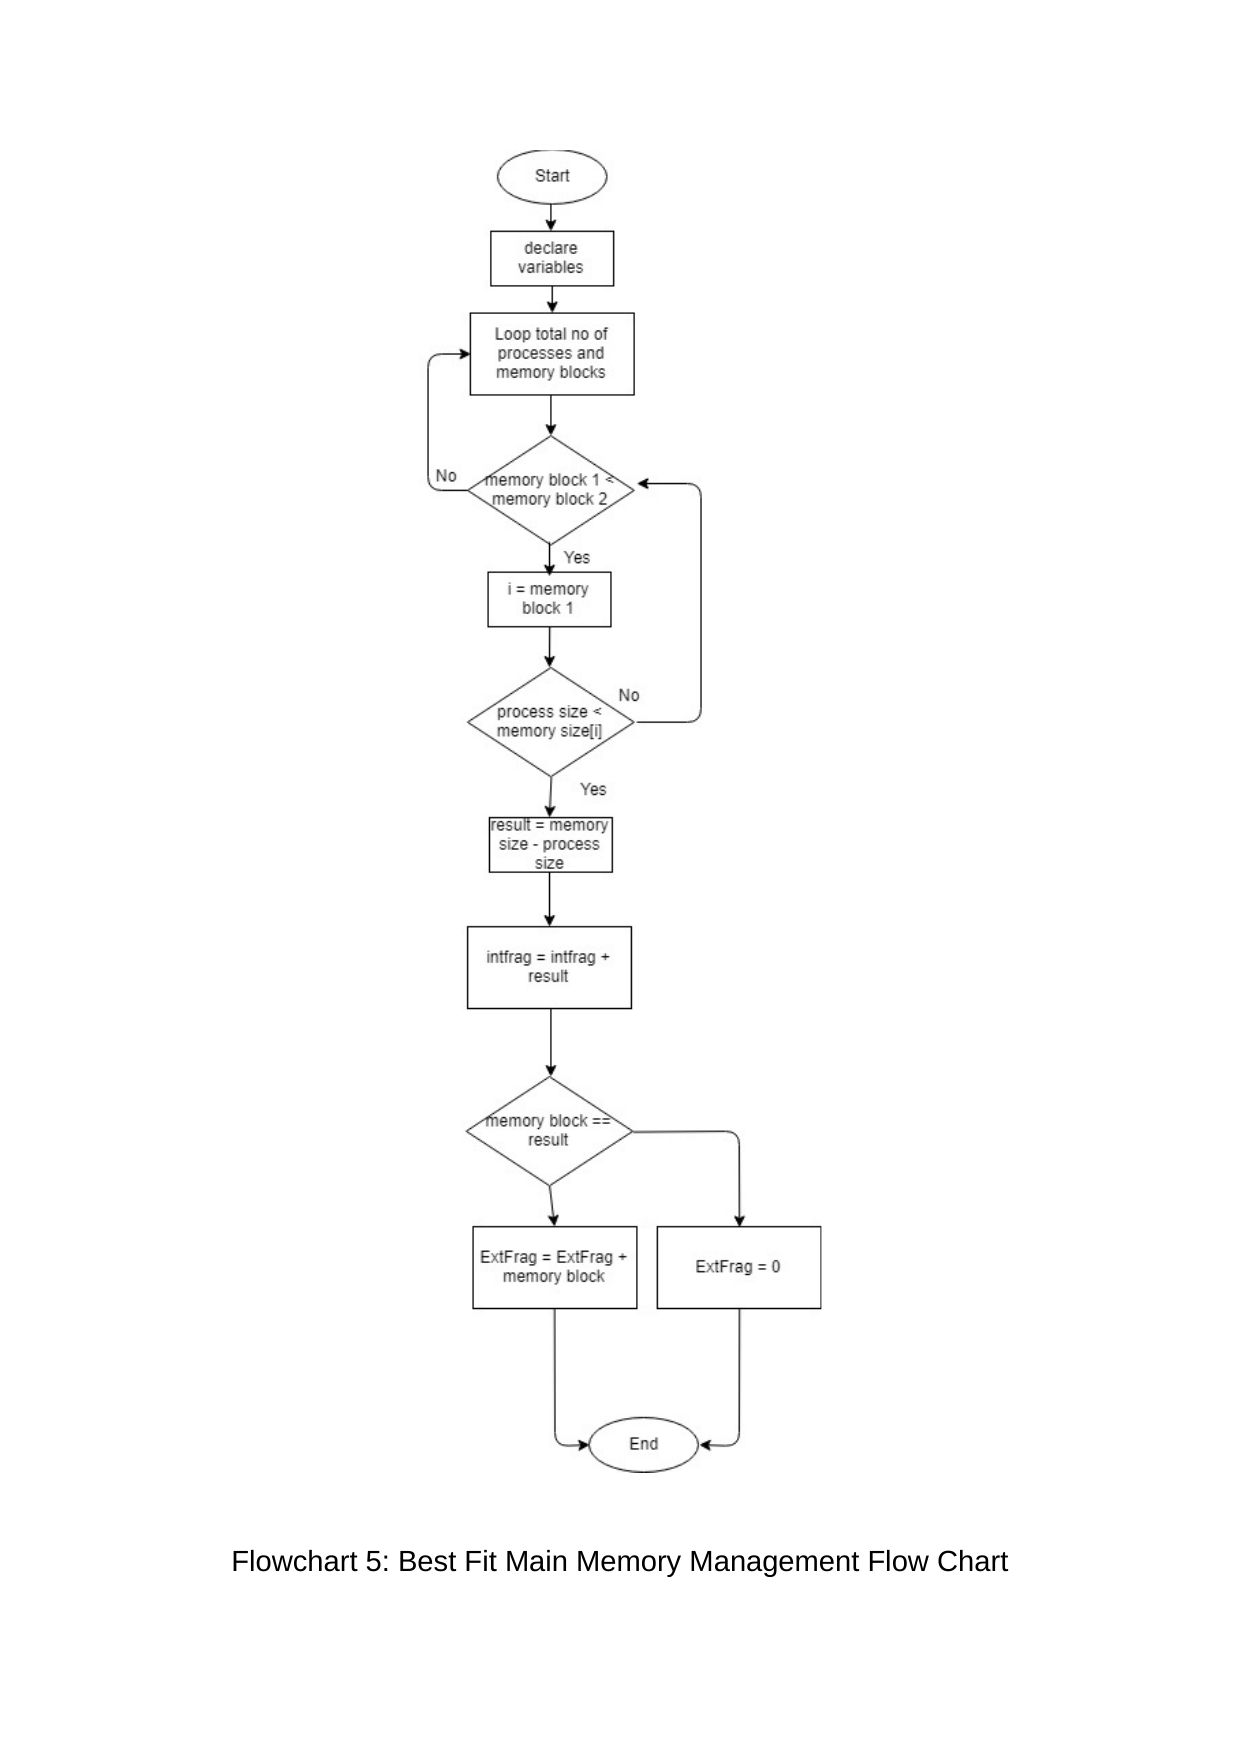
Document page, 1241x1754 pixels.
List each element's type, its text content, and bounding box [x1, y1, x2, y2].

text Flowchart 5: Best Fit Main Memory Management Flow Chart [150, 1544, 1090, 1578]
picture [418, 150, 822, 1473]
